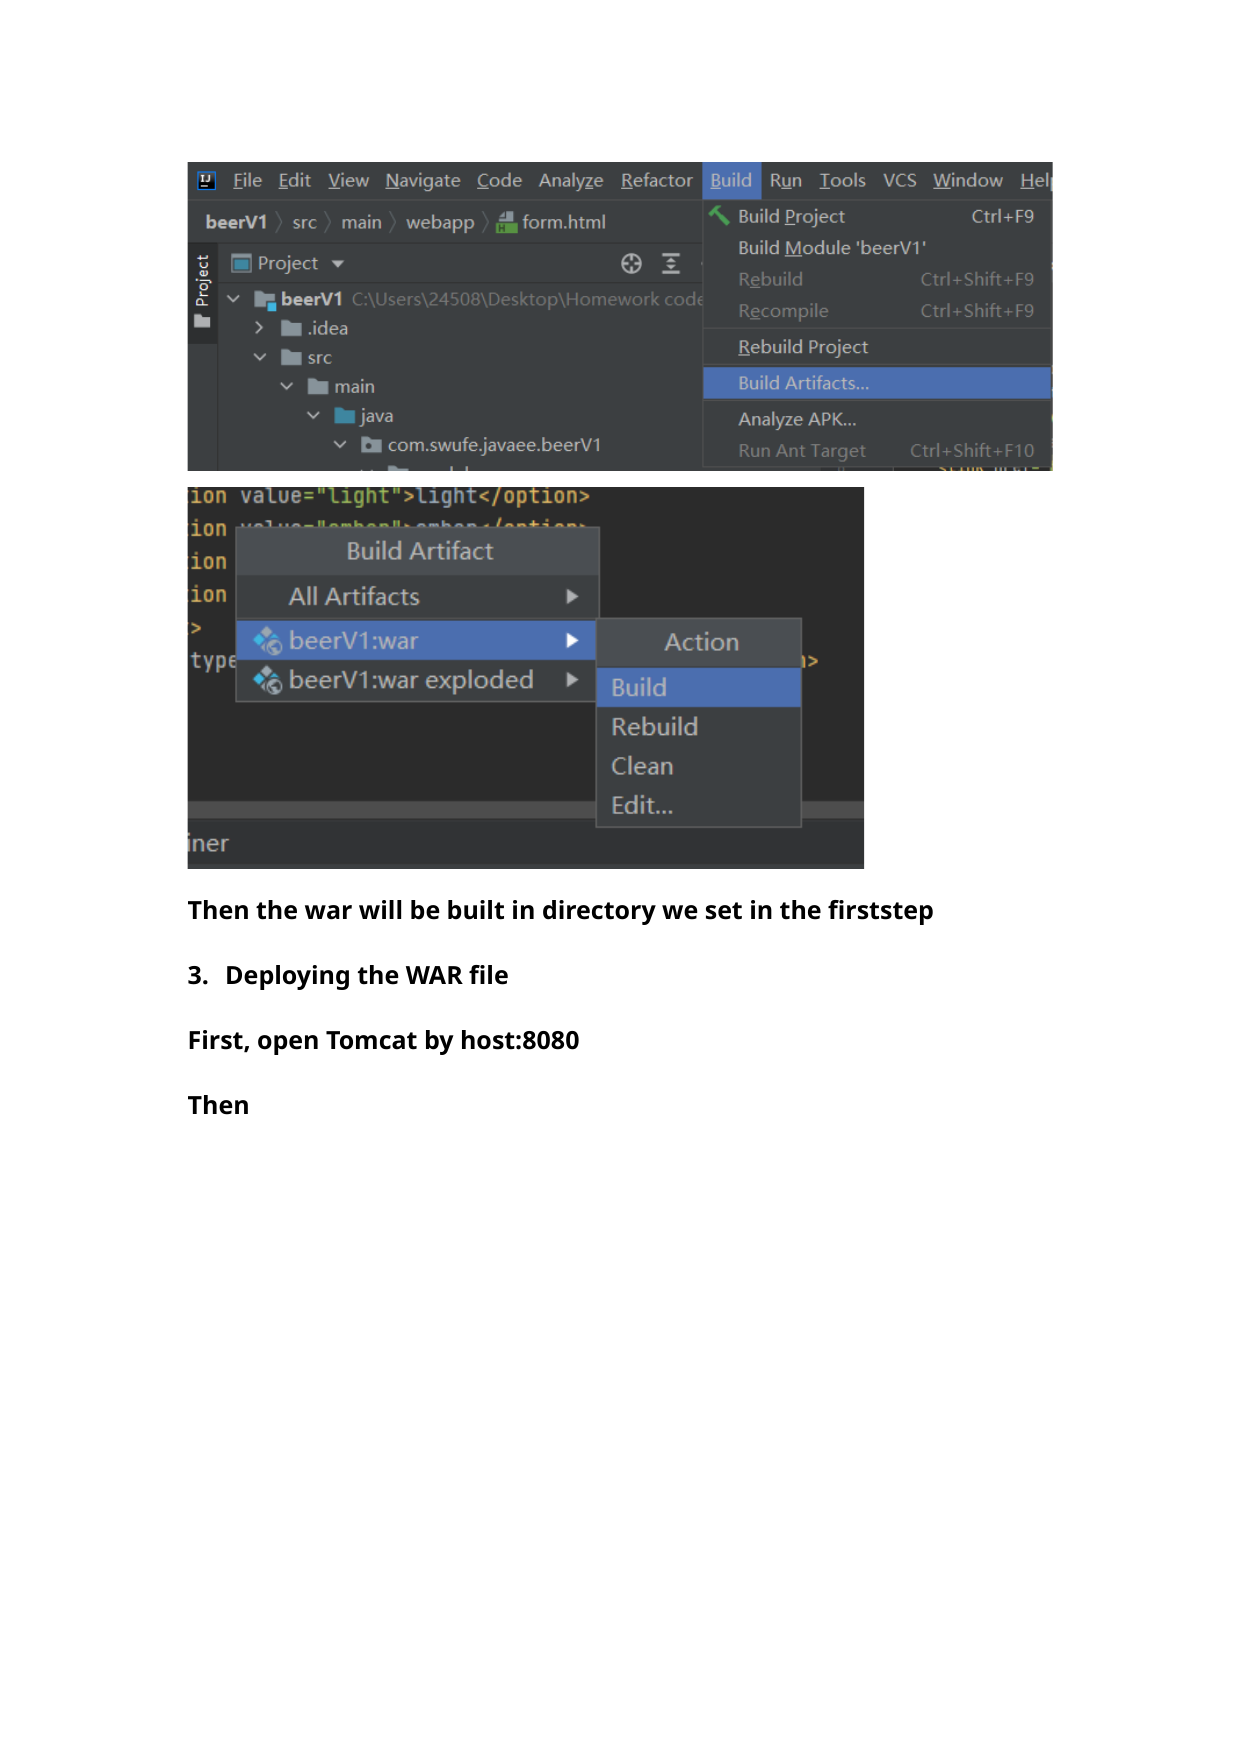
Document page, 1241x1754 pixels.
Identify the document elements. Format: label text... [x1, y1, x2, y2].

list Deploying the WAR file [187, 942, 1053, 1007]
text Then [187, 1072, 1053, 1137]
text Then the war will be built in directory we set in the firststep [187, 877, 1053, 942]
picture [187, 162, 1053, 471]
text First, open Tomcat by host:8080 [187, 1007, 1053, 1072]
picture [187, 487, 865, 869]
